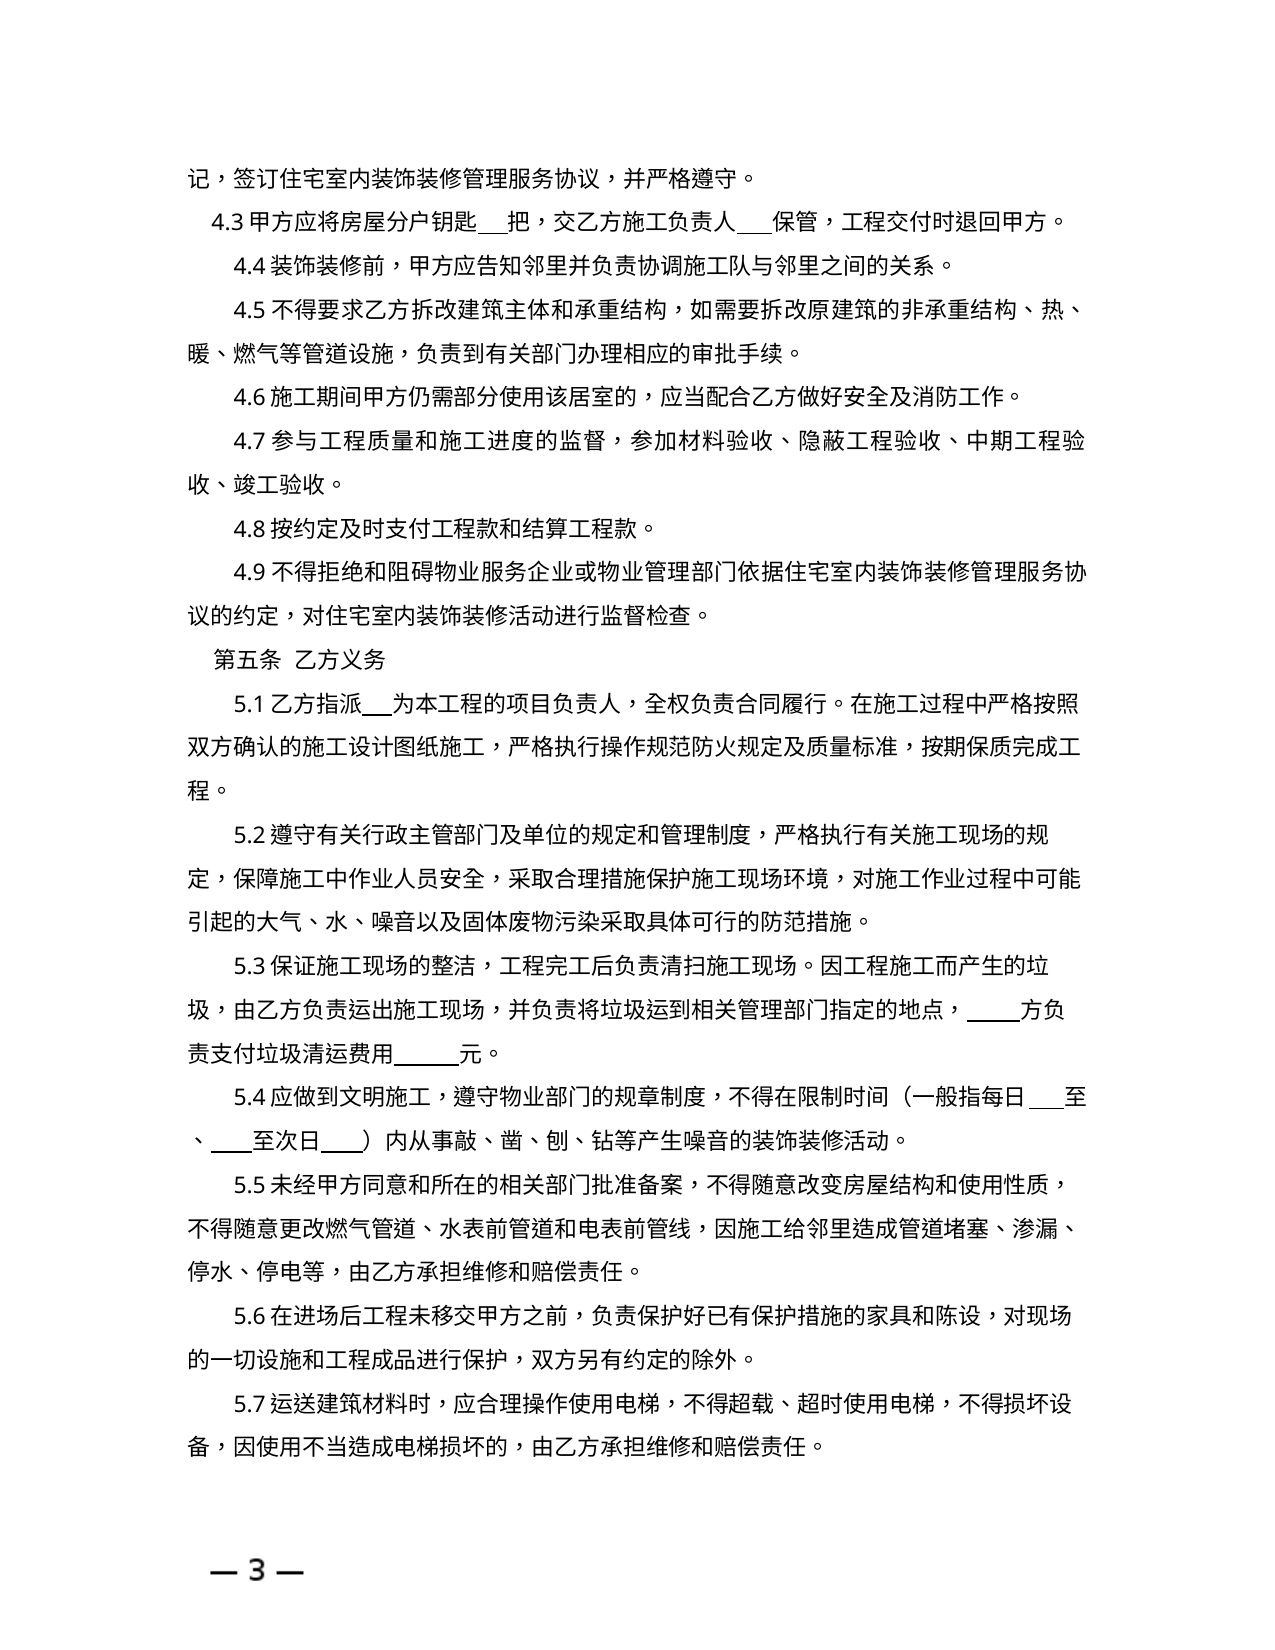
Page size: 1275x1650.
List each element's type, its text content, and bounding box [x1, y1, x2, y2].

text 5.4应做到文明施工，遵守物业部门的规章制度，不得在限制时间（一般指每日 至 、 至次日 ）内从事敲、凿、刨、钻等产生噪音的装饰装修活动。 [187, 1069, 1087, 1156]
text 4.6施工期间甲方仍需部分使用该居室的，应当配合乙方做好安全及消防工作。 [187, 369, 1087, 412]
text 第五条 乙方义务 [187, 631, 1087, 675]
picture [187, 1554, 329, 1589]
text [187, 150, 1087, 194]
text 4.7参与工程质量和施工进度的监督，参加材料验收、隐蔽工程验收、中期工程验收、竣工验收。 [187, 412, 1087, 500]
text 5.2遵守有关行政主管部门及单位的规定和管理制度，严格执行有关施工现场的规定，保障施工中作业人员安全，采取合理措施保护施工现场环境，对施工作业过程中可能引起的大气、水、噪音以及固体废物污染采取具体可行的防范措施。 [187, 806, 1087, 937]
text 5.6在进场后工程未移交甲方之前，负责保护好已有保护措施的家具和陈设，对现场的一切设施和工程成品进行保护，双方另有约定的除外。 [187, 1287, 1087, 1375]
text 4.4装饰装修前，甲方应告知邻里并负责协调施工队与邻里之间的关系。 [187, 237, 1087, 281]
text 4.5不得要求乙方拆改建筑主体和承重结构，如需要拆改原建筑的非承重结构、热、暖、燃气等管道设施，负责到有关部门办理相应的审批手续。 [187, 281, 1087, 369]
text 4.9不得拒绝和阻碍物业服务企业或物业管理部门依据住宅室内装饰装修管理服务协议的约定，对住宅室内装饰装修活动进行监督检查。 [187, 544, 1087, 631]
text 5.5未经甲方同意和所在的相关部门批准备案，不得随意改变房屋结构和使用性质，不得随意更改燃气管道、水表前管道和电表前管线，因施工给邻里造成管道堵塞、渗漏、停水、停电等，由乙方承担维修和赔偿责任。 [187, 1156, 1087, 1287]
text 4.8按约定及时支付工程款和结算工程款。 [187, 500, 1087, 544]
text 5.3保证施工现场的整洁，工程完工后负责清扫施工现场。因工程施工而产生的垃圾，由乙方负责运出施工现场，并负责将垃圾运到相关管理部门指定的地点， 方负责支付垃圾清运费用 元。 [187, 937, 1087, 1069]
text 5.1乙方指派 为本工程的项目负责人，全权负责合同履行。在施工过程中严格按照双方确认的施工设计图纸施工，严格执行操作规范防火规定及质量标准，按期保质完成工程。 [187, 675, 1087, 806]
text 5.7运送建筑材料时，应合理操作使用电梯，不得超载、超时使用电梯，不得损坏设备，因使用不当造成电梯损坏的，由乙方承担维修和赔偿责任。 [187, 1375, 1087, 1462]
text 4.3甲方应将房屋分户钥匙 把，交乙方施工负责人 保管，工程交付时退回甲方。 [187, 194, 1087, 237]
